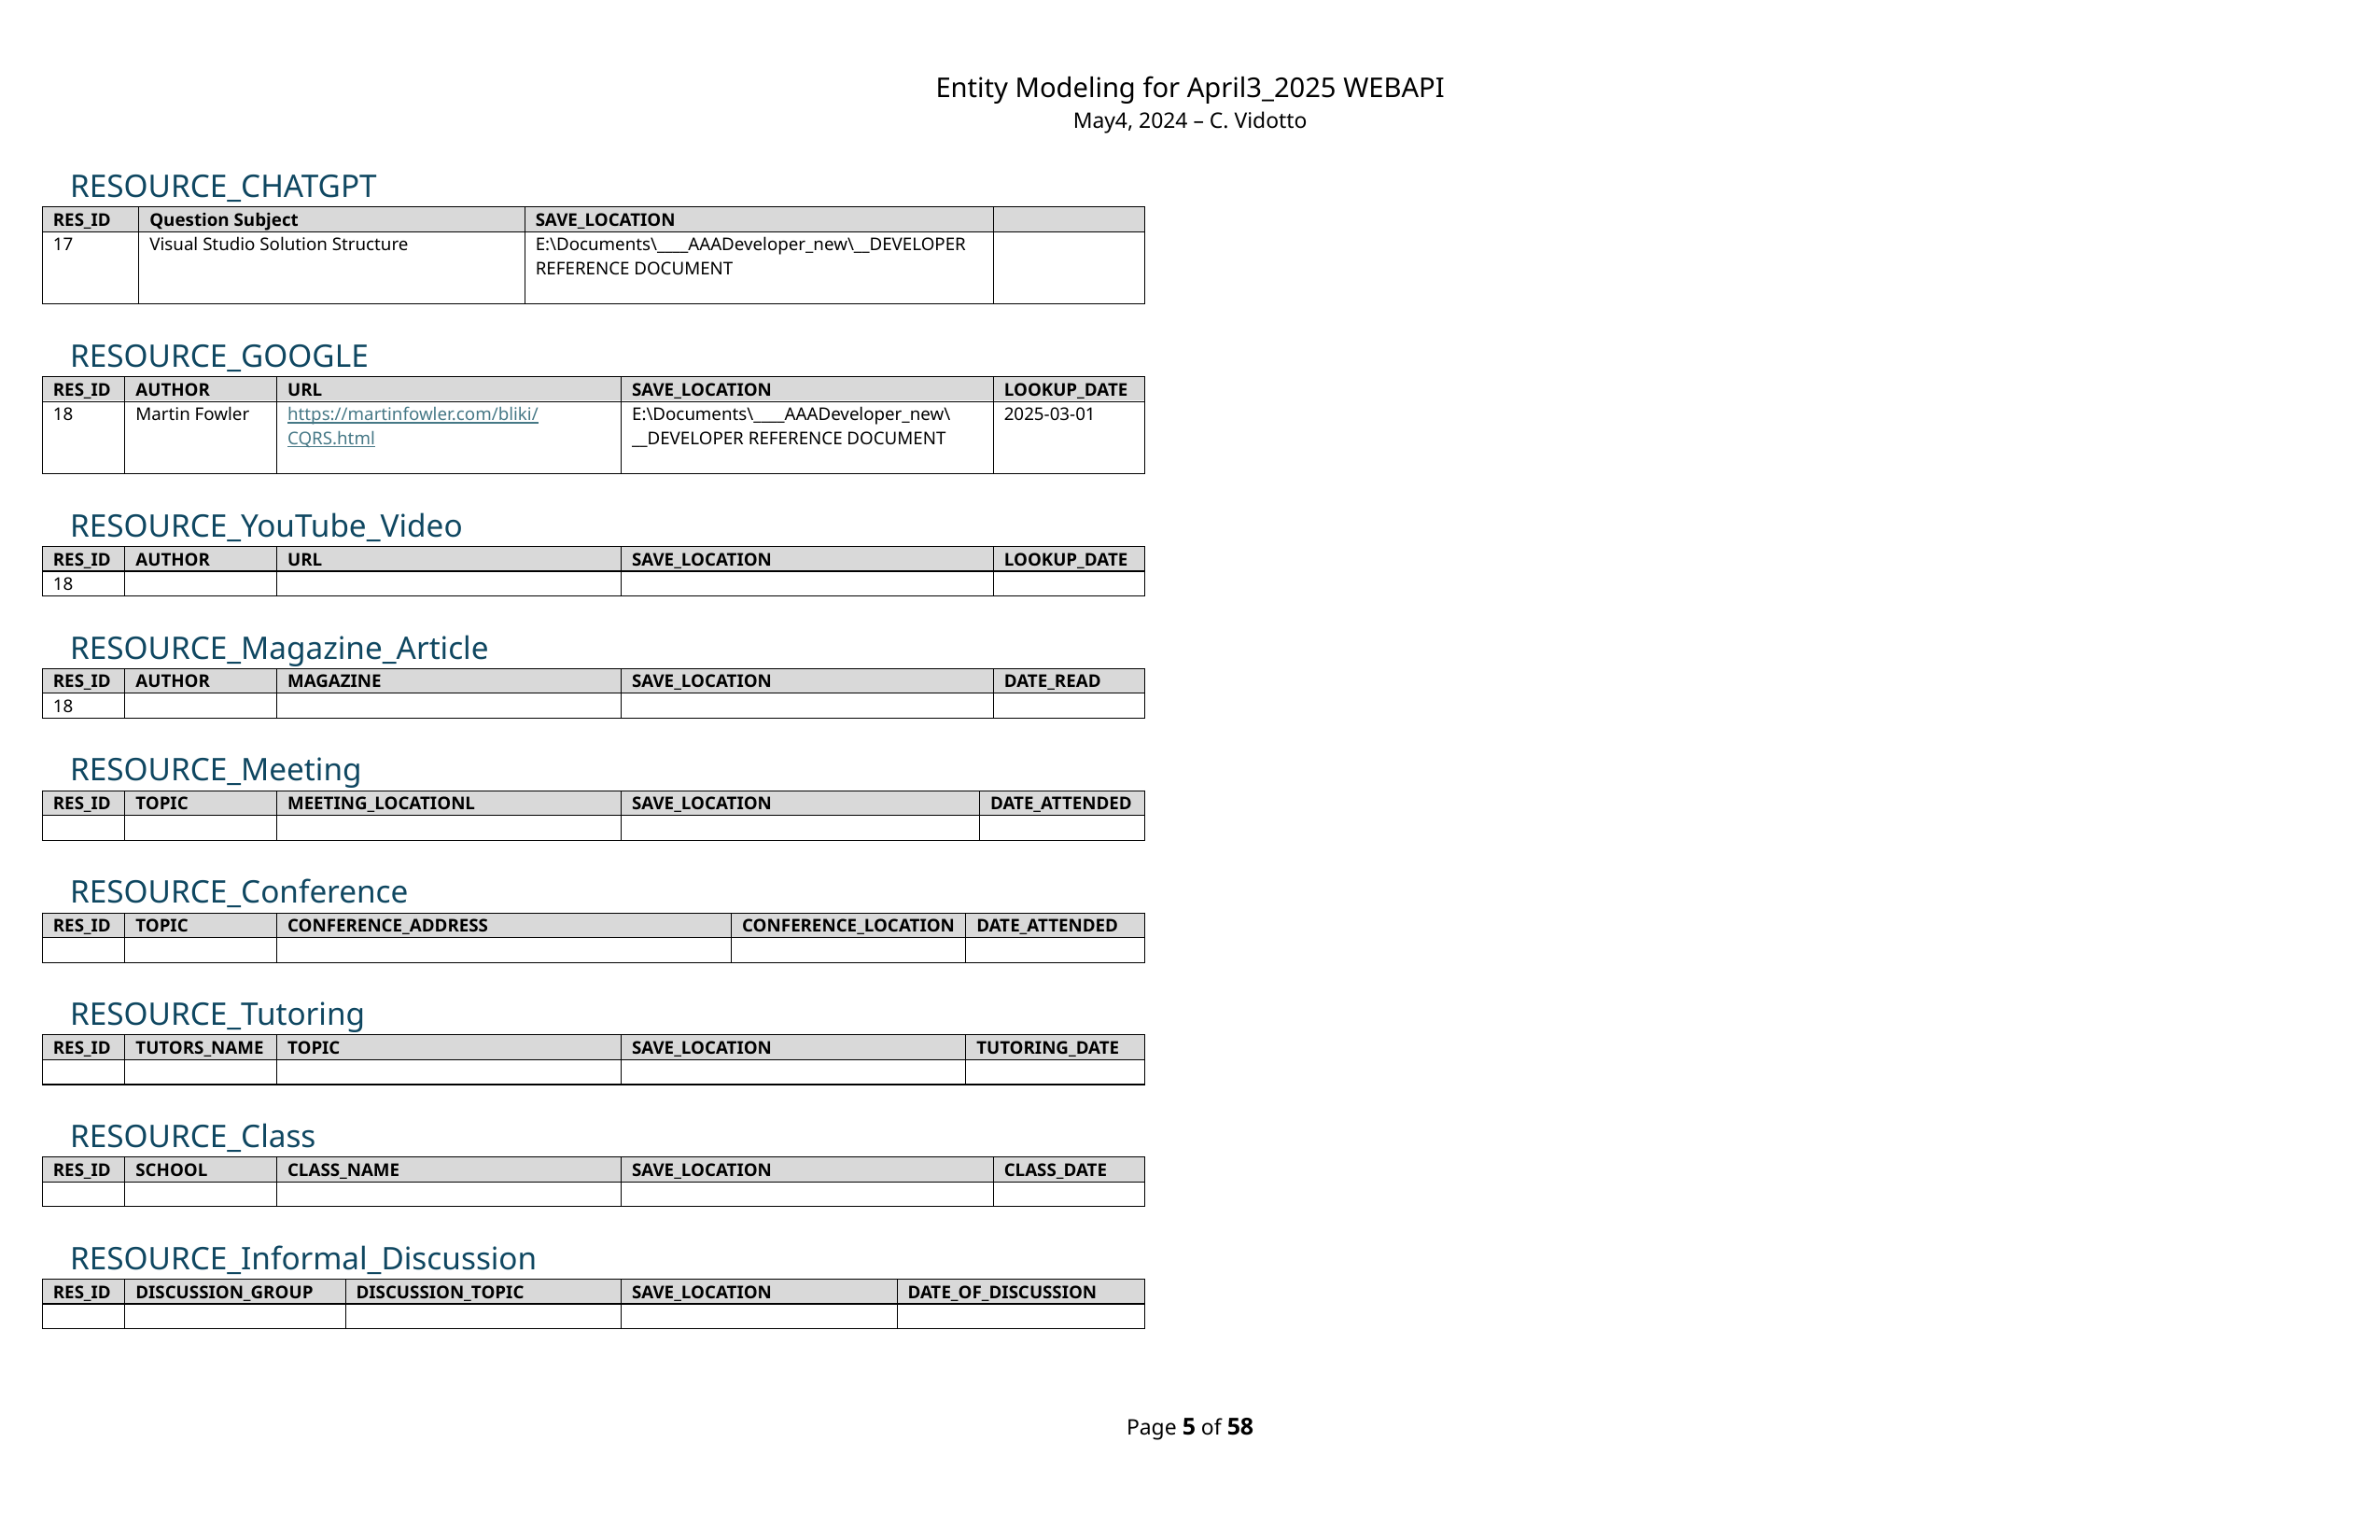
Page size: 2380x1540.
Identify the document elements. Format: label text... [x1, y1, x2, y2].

table_header TOPIC [125, 914, 276, 937]
table_cell 17 [43, 232, 138, 303]
table_header RES_ID [43, 1157, 124, 1182]
table_cell [898, 1305, 1144, 1328]
table_header SAVE_LOCATION [622, 791, 979, 815]
table_cell [622, 1305, 897, 1328]
table_cell [43, 1305, 124, 1328]
table_cell [125, 1060, 276, 1084]
table_cell Visual Studio Solution Structure [139, 232, 525, 303]
table_cell [125, 572, 276, 595]
table_header DATE_READ [994, 669, 1144, 693]
table_header CLASS_DATE [994, 1157, 1144, 1182]
table_cell [43, 938, 124, 962]
table_header RES_ID [43, 547, 124, 570]
table_cell [125, 693, 276, 718]
table_cell [622, 816, 979, 840]
table_header RES_ID [43, 669, 124, 693]
table_cell [622, 572, 993, 595]
table_cell [43, 1183, 124, 1206]
subtitle RESOURCE_Conference [70, 870, 2310, 912]
table_cell [732, 938, 965, 962]
table_header TOPIC [277, 1035, 621, 1059]
table_header TUTORING_DATE [966, 1035, 1144, 1059]
table_header MAGAZINE [277, 669, 621, 693]
table_cell [277, 816, 621, 840]
subtitle RESOURCE_Class [70, 1114, 2310, 1156]
table_cell E:\Documents\____AAADeveloper_new\__DEVELOPER REFERENCE DOCUMENT [525, 232, 993, 303]
subtitle RESOURCE_Informal_Discussion [70, 1236, 2310, 1279]
table_header DISCUSSION_TOPIC [346, 1280, 621, 1303]
table_cell [277, 1183, 621, 1206]
table_cell [277, 572, 621, 595]
table_cell [994, 232, 1144, 303]
table_header URL [277, 547, 621, 570]
table_header AUTHOR [125, 547, 276, 570]
table_header LOOKUP_DATE [994, 377, 1144, 400]
table_header TUTORS_NAME [125, 1035, 276, 1059]
table_cell [125, 1183, 276, 1206]
table_header DISCUSSION_GROUP [125, 1280, 345, 1303]
subtitle RESOURCE_YouTube_Video [70, 503, 2310, 546]
table_header SCHOOL [125, 1157, 276, 1182]
table_cell [622, 1060, 965, 1084]
table_header CLASS_NAME [277, 1157, 621, 1182]
table_header MEETING_LOCATIONL [277, 791, 621, 815]
table_header RES_ID [43, 1280, 124, 1303]
table_header CONFERENCE_LOCATION [732, 914, 965, 937]
table_cell [125, 938, 276, 962]
table_header RES_ID [43, 1035, 124, 1059]
table_header Question Subject [139, 207, 525, 231]
table_header RES_ID [43, 791, 124, 815]
subtitle RESOURCE_CHATGPT [70, 164, 2310, 206]
table_header SAVE_LOCATION [622, 669, 993, 693]
table_header TOPIC [125, 791, 276, 815]
table_cell [277, 693, 621, 718]
table_header RES_ID [43, 207, 138, 231]
table_header SAVE_LOCATION [525, 207, 993, 231]
table_header SAVE_LOCATION [622, 547, 993, 570]
table_cell [277, 938, 731, 962]
table_header SAVE_LOCATION [622, 1035, 965, 1059]
subtitle RESOURCE_Meeting [70, 748, 2310, 791]
subtitle RESOURCE_Magazine_Article [70, 625, 2310, 668]
table_cell 18 [43, 402, 124, 473]
table_header AUTHOR [125, 669, 276, 693]
table_header RES_ID [43, 377, 124, 400]
table_cell E:\Documents\____AAADeveloper_new\__DEVELOPER REFERENCE DOCUMENT [622, 402, 993, 473]
table_header RES_ID [43, 914, 124, 937]
table_cell [622, 693, 993, 718]
table_cell [277, 1060, 621, 1084]
table_header CONFERENCE_ADDRESS [277, 914, 731, 937]
table_cell [125, 1305, 345, 1328]
table_header DATE_OF_DISCUSSION [898, 1280, 1144, 1303]
table_cell [994, 693, 1144, 718]
table_cell [43, 1060, 124, 1084]
table_cell 18 [43, 693, 124, 718]
table_header URL [277, 377, 621, 400]
table_cell [622, 1183, 993, 1206]
table_cell [966, 938, 1144, 962]
table_cell [994, 1183, 1144, 1206]
table_header DATE_ATTENDED [980, 791, 1144, 815]
table_header DATE_ATTENDED [966, 914, 1144, 937]
table_header LOOKUP_DATE [994, 547, 1144, 570]
table_cell 2025-03-01 [994, 402, 1144, 473]
table_cell [994, 572, 1144, 595]
subtitle RESOURCE_Tutoring [70, 992, 2310, 1034]
table_cell https://martinfowler.com/bliki/CQRS.html [277, 402, 621, 473]
table_cell Martin Fowler [125, 402, 276, 473]
table_header SAVE_LOCATION [622, 377, 993, 400]
table_cell [125, 816, 276, 840]
table_header AUTHOR [125, 377, 276, 400]
table_header SAVE_LOCATION [622, 1157, 993, 1182]
table_cell [346, 1305, 621, 1328]
table_cell [980, 816, 1144, 840]
table_cell [43, 816, 124, 840]
table_header SAVE_LOCATION [622, 1280, 897, 1303]
table_header [994, 207, 1144, 231]
table_cell [966, 1060, 1144, 1084]
subtitle RESOURCE_GOOGLE [70, 334, 2310, 376]
table_cell 18 [43, 572, 124, 595]
